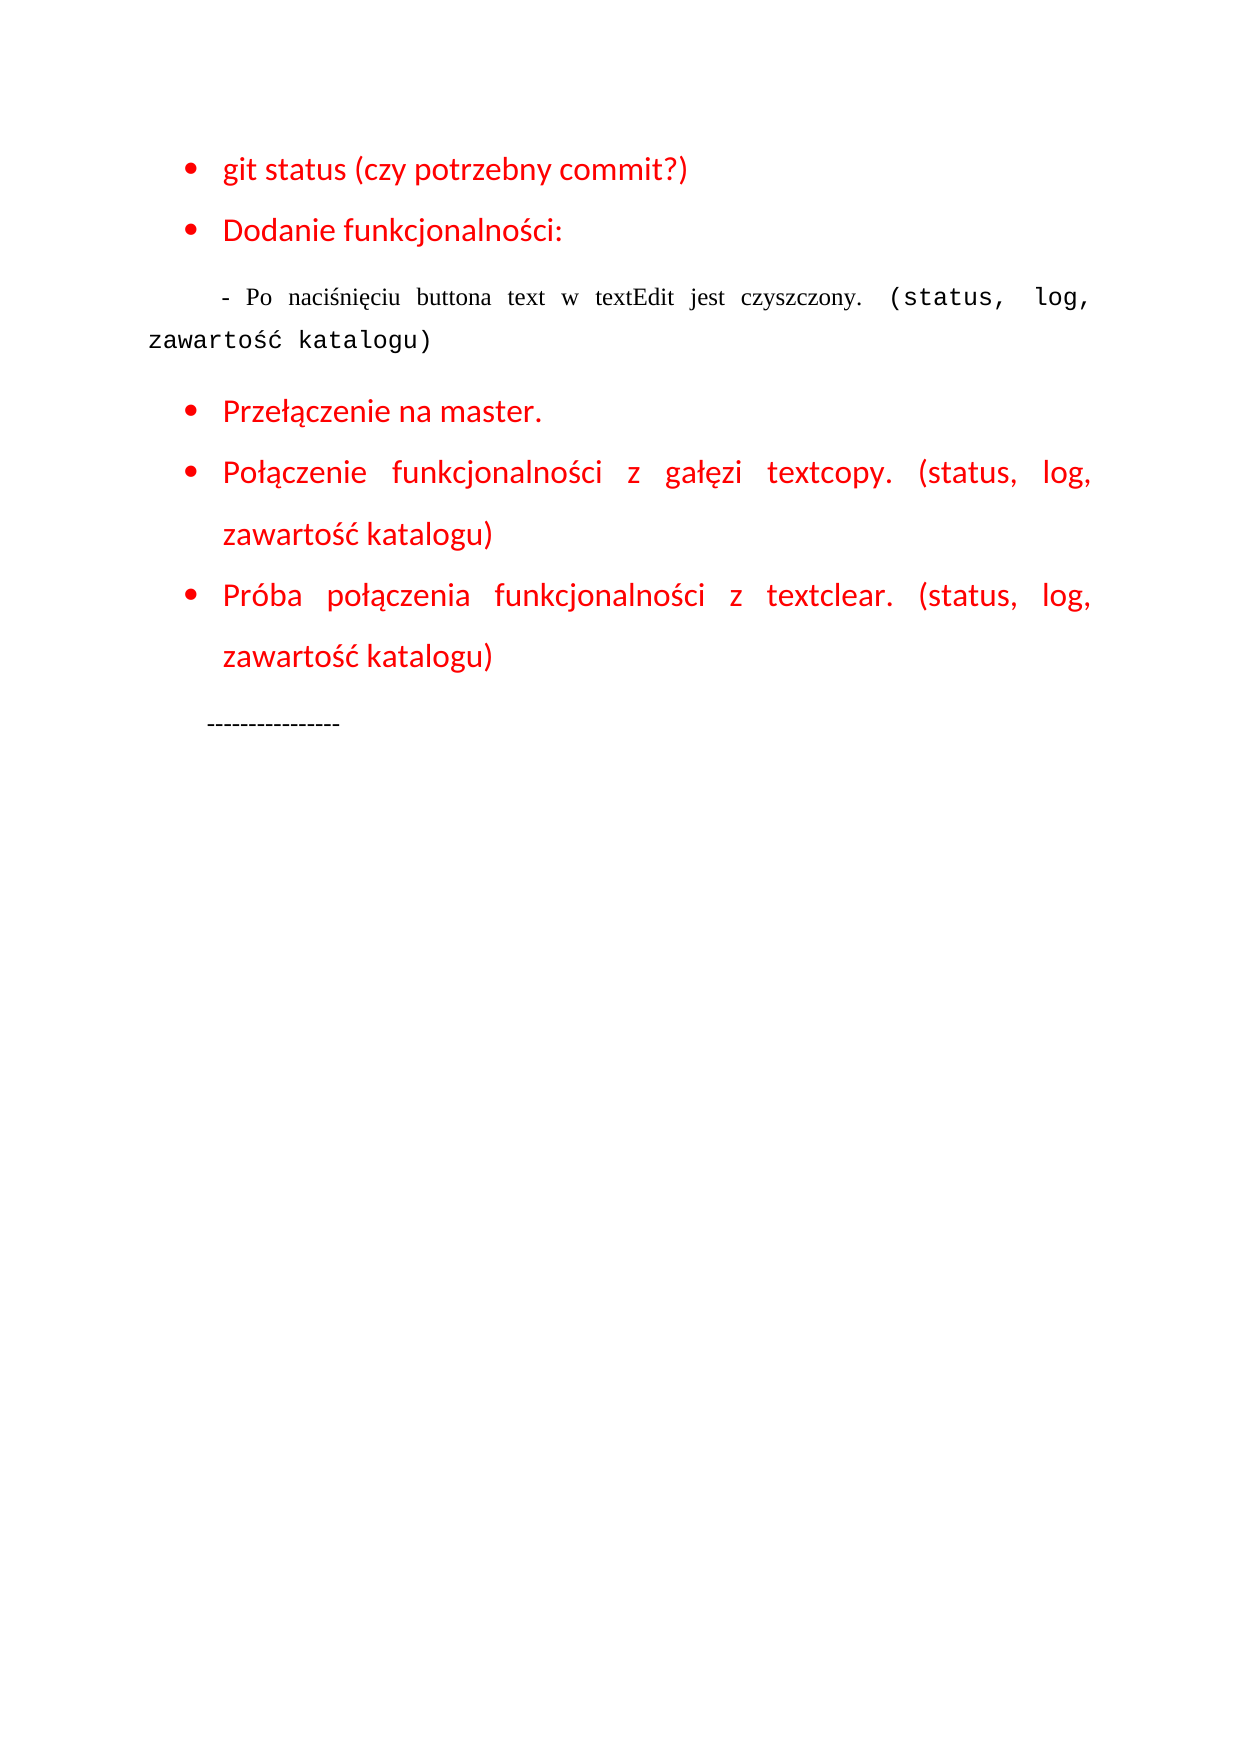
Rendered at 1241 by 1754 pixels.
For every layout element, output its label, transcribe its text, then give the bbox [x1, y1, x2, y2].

list Połączenie funkcjonalności z gałęzi textcopy. (status, log, zawartość katalogu) [185, 452, 1093, 553]
list git status (czy potrzebny commit?) [185, 148, 1093, 188]
text ---------------- [148, 708, 1093, 737]
list Próba połączenia funkcjonalności z textclear. (status, log, zawartość katalogu) [185, 574, 1093, 675]
list Dodanie funkcjonalności: [185, 209, 1093, 249]
text - Po naciśnięciu buttona text w textEdit jest czyszczony. (status, log, zawartość katalogu) [148, 282, 1093, 356]
list Przełączenie na master. [185, 391, 1093, 431]
